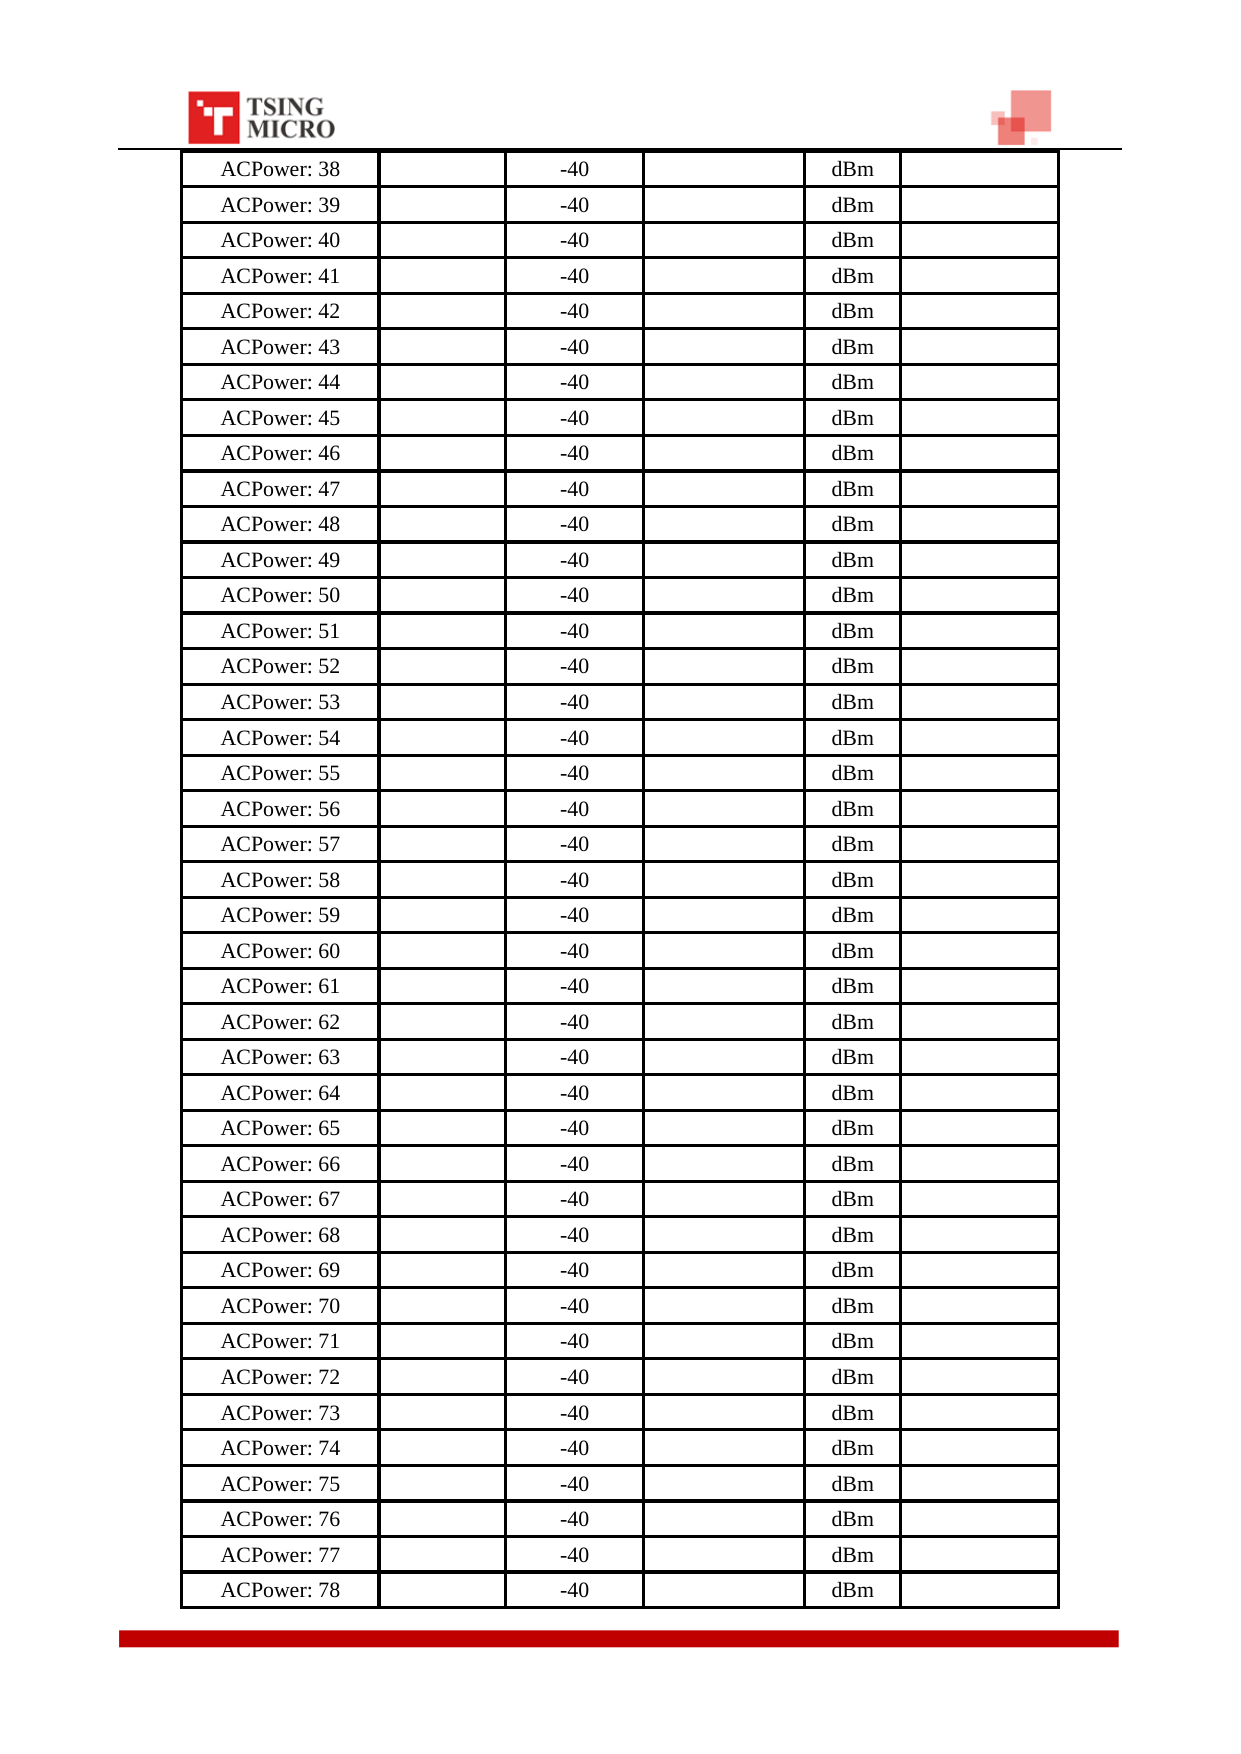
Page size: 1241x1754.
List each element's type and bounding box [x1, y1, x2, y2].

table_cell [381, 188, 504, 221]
picture [118, 1629, 1121, 1651]
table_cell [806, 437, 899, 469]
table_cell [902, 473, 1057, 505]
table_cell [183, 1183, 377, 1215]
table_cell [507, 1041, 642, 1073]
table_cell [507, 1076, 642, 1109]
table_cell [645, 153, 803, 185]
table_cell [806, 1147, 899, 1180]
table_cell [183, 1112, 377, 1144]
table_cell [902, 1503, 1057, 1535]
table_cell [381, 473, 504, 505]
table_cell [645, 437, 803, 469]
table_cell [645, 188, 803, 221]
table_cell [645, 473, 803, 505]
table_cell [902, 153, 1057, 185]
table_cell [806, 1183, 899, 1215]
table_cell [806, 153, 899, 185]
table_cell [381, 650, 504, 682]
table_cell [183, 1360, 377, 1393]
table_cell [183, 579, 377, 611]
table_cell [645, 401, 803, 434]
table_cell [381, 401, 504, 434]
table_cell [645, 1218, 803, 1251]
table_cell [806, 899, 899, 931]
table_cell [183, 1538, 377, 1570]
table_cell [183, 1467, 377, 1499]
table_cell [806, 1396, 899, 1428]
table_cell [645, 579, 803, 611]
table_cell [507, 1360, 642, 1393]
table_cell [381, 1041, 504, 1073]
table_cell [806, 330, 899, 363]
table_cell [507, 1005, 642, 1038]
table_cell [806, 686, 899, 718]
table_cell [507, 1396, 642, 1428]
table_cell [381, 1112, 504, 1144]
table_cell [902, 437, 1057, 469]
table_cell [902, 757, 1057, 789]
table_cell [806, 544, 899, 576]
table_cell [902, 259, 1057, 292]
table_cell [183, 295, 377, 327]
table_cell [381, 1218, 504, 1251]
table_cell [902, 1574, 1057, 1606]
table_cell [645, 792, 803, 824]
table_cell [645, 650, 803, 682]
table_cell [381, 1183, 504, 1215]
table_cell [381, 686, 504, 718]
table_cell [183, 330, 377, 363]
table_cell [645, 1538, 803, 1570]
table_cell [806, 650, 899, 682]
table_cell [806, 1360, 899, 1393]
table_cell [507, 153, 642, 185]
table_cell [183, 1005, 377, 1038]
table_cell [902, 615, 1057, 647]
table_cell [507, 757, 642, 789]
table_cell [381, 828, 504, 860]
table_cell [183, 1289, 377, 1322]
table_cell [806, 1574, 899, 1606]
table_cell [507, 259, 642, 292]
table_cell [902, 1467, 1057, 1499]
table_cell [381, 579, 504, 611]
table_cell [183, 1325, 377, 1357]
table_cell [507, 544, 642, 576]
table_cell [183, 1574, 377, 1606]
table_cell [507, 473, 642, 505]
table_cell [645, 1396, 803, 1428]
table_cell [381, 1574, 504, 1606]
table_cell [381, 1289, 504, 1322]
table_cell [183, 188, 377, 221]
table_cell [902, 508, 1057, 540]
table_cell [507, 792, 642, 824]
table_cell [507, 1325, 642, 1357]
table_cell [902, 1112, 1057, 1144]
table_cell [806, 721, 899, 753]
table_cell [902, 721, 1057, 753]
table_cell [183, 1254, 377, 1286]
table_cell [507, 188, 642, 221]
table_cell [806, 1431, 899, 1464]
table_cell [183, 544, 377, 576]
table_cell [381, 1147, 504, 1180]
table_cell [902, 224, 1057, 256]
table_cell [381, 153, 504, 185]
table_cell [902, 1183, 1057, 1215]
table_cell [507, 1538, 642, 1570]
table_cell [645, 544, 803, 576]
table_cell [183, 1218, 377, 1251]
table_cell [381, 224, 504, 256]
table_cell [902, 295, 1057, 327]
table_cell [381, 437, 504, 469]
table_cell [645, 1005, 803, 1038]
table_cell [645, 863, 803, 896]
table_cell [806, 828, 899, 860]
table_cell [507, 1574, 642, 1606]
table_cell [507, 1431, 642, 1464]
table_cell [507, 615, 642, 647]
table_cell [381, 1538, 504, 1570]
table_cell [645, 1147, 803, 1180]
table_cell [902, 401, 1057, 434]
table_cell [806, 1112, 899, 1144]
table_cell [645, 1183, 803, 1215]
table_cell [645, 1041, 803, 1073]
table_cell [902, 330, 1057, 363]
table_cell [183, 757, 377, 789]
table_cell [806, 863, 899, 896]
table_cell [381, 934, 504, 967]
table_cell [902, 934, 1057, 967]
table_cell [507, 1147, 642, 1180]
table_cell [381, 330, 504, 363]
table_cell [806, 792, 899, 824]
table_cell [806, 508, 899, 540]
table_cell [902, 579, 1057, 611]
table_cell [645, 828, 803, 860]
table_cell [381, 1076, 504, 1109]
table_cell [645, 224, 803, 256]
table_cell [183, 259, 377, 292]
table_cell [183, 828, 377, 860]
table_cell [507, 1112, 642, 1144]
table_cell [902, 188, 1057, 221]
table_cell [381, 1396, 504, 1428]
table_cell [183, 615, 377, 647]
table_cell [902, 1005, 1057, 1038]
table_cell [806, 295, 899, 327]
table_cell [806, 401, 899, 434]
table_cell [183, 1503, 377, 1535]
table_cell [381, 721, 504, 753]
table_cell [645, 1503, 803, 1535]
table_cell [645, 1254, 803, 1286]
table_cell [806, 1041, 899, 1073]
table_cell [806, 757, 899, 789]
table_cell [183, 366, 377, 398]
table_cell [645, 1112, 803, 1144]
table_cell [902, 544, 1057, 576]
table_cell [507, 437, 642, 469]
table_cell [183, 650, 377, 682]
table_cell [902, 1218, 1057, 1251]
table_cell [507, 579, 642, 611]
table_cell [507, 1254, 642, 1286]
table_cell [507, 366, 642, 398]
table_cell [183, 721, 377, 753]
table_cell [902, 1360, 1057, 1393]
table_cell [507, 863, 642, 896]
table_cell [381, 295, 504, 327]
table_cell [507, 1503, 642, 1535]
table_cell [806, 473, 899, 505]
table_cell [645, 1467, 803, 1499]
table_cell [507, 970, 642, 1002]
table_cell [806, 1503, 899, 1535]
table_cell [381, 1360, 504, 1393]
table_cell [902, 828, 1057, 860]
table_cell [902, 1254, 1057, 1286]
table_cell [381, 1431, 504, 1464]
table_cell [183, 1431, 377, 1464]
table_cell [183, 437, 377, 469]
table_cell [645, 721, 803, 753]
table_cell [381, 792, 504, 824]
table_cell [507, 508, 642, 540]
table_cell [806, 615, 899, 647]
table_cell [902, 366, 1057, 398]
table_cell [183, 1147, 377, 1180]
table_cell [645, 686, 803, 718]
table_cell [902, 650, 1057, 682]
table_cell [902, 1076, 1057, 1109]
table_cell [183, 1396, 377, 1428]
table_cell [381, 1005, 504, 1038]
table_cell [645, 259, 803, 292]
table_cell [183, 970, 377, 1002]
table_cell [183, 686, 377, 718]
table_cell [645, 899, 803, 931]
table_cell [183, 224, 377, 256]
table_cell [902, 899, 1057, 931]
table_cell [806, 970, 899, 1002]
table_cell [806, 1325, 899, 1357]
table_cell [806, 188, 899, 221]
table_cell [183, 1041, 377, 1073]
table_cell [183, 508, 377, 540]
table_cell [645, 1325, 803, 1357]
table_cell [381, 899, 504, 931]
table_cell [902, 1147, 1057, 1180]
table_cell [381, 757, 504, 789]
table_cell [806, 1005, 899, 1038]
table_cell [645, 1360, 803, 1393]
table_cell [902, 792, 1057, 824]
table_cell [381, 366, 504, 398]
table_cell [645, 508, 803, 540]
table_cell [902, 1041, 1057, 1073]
picture [187, 88, 1053, 146]
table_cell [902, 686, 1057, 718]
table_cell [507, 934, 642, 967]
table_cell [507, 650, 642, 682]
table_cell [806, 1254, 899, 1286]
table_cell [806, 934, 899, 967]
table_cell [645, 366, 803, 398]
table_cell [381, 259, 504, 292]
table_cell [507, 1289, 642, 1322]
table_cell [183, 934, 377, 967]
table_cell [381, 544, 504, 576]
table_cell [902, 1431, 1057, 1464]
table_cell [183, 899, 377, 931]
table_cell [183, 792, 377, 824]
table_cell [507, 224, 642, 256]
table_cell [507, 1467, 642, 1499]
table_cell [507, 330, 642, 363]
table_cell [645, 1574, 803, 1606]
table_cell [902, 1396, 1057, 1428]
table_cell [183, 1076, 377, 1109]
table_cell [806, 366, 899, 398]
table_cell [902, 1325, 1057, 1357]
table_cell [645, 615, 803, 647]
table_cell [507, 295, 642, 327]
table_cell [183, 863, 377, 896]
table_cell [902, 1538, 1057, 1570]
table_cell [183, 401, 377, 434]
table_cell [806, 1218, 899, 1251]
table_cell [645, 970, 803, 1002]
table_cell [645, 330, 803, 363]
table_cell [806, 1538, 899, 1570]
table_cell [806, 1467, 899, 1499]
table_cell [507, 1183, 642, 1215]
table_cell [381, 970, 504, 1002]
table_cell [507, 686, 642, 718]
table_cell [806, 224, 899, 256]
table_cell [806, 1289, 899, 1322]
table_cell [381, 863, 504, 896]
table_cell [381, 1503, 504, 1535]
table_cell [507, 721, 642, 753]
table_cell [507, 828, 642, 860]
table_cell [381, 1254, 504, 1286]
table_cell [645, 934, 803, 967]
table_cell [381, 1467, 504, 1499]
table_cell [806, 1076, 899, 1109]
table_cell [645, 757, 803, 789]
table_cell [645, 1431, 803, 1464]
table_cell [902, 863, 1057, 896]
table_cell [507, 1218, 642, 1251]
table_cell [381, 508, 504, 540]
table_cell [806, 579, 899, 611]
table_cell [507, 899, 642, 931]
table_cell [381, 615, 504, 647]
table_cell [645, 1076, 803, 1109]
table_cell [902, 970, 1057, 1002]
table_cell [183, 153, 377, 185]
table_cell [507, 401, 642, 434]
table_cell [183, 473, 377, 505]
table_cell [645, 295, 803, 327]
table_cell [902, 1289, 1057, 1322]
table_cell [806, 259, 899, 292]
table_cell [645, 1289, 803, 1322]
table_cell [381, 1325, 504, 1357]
